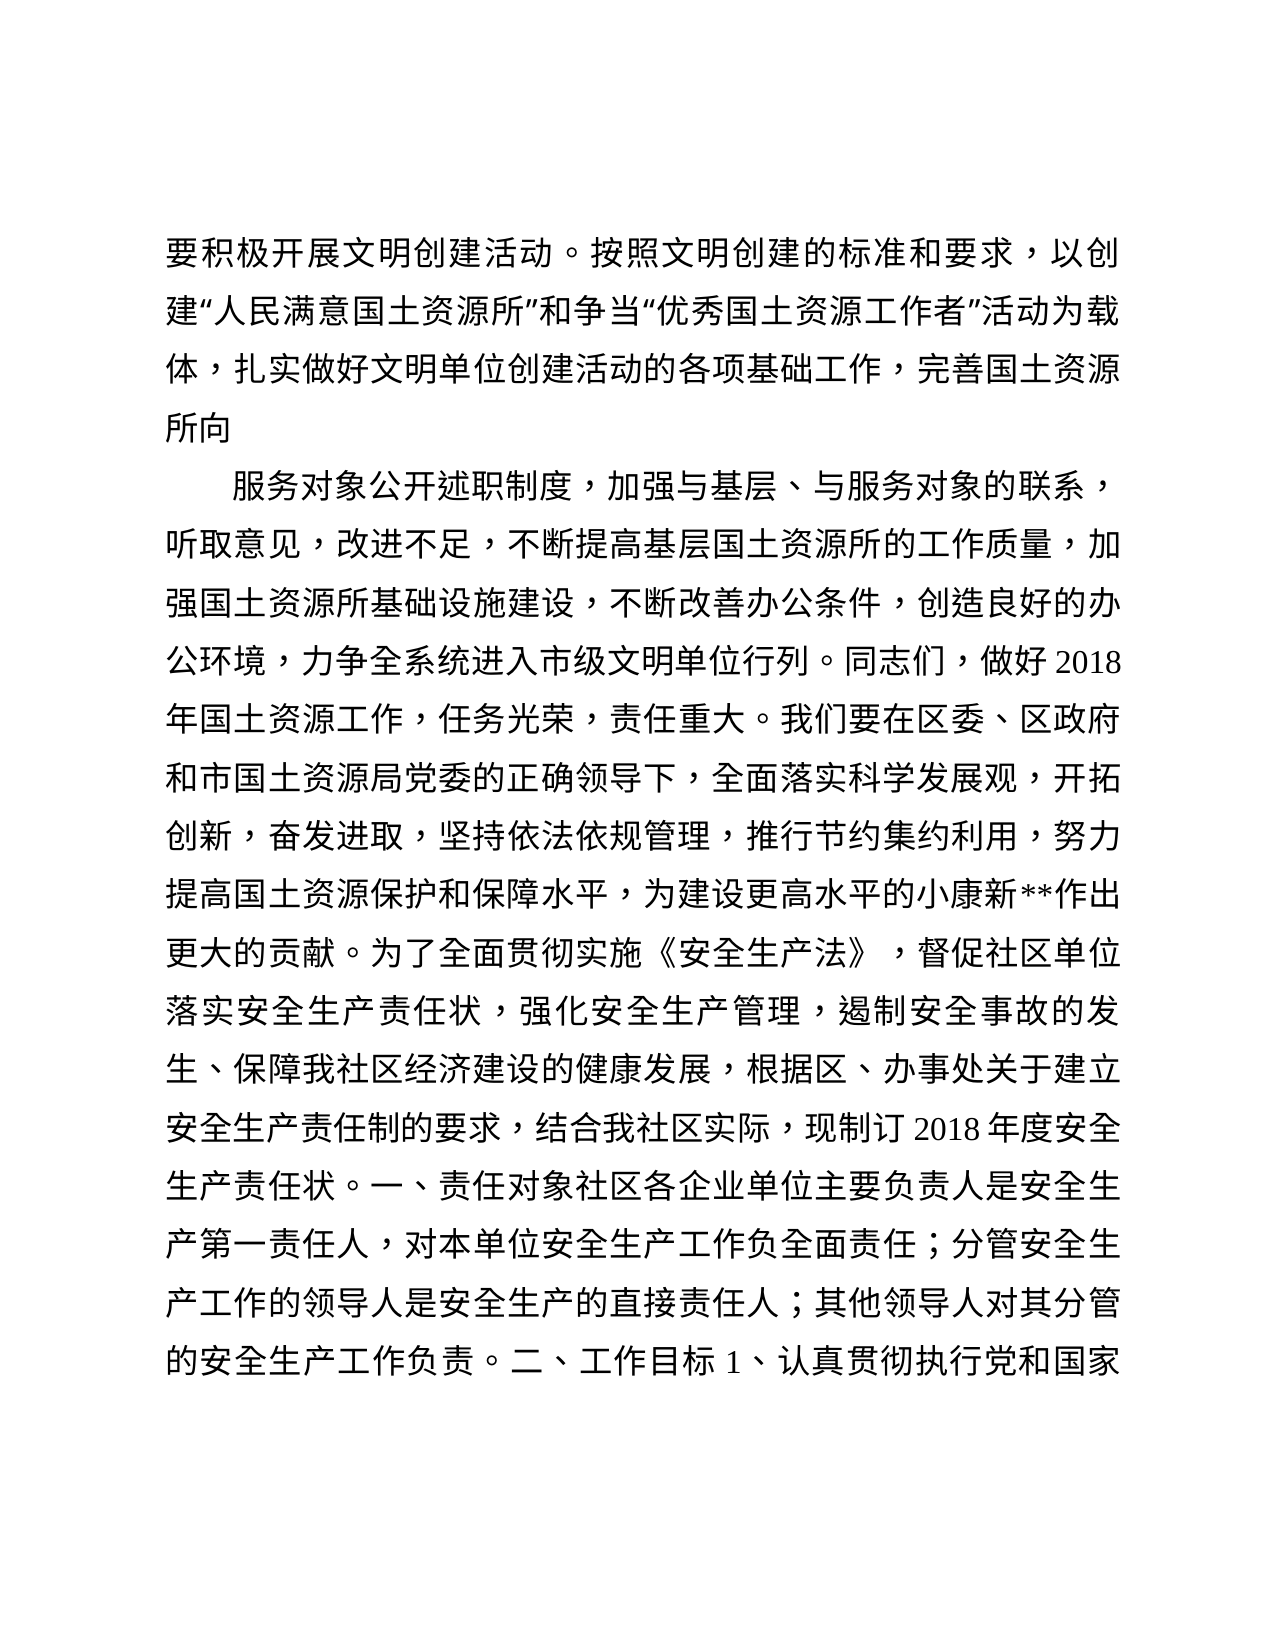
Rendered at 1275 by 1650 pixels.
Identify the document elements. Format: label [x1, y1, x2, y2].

text [165, 452, 1121, 1385]
text [165, 218, 1121, 452]
